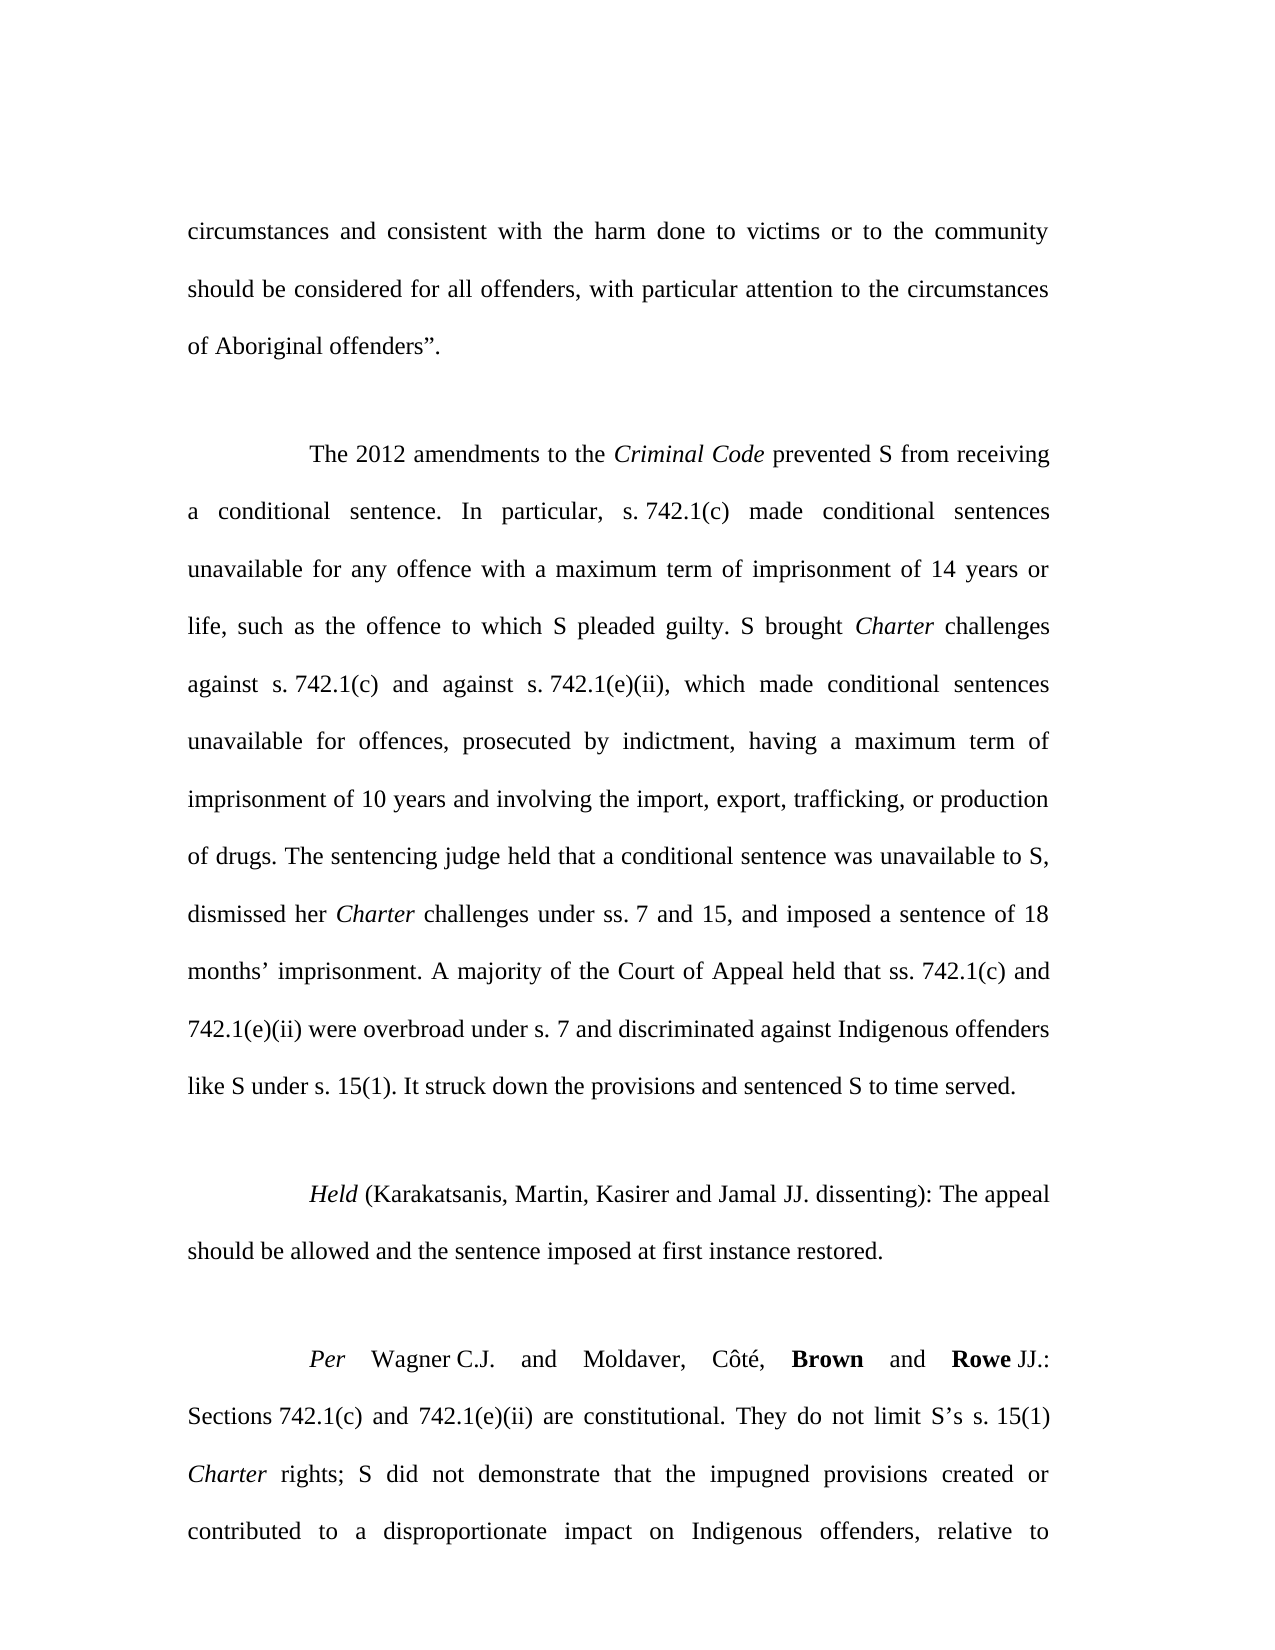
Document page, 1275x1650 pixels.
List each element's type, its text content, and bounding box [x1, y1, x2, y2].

text Held (Karakatsanis, Martin, Kasirer and Jamal JJ. dissenting): The appeal should be allowed and the sentence imposed at first instance restored. [187, 1179, 1050, 1265]
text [187, 1344, 1050, 1545]
text The 2012 amendments to the Criminal Code prevented S from receiving a conditional sentence. In particular, s. 742.1(c) made conditional sentences unavailable for any offence with a maximum term of imprisonment of 14 years or life, such as the offence to which S pleaded guilty. S brought Charter challenges against s. 742.1(c) and against s. 742.1(e)(ii), which made conditional sentences unavailable for offences, prosecuted by indictment, having a maximum term of imprisonment of 10 years and involving the import, export, trafficking, or production of drugs. The sentencing judge held that a conditional sentence was unavailable to S, dismissed her Charter challenges under ss. 7 and 15, and imposed a sentence of 18 months’ imprisonment. A majority of the Court of Appeal held that ss. 742.1(c) and 742.1(e)(ii) were overbroad under s. 7 and discriminated against Indigenous offenders like S under s. 15(1). It struck down the provisions and sentenced S to time served. [187, 439, 1050, 1100]
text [187, 216, 1050, 360]
